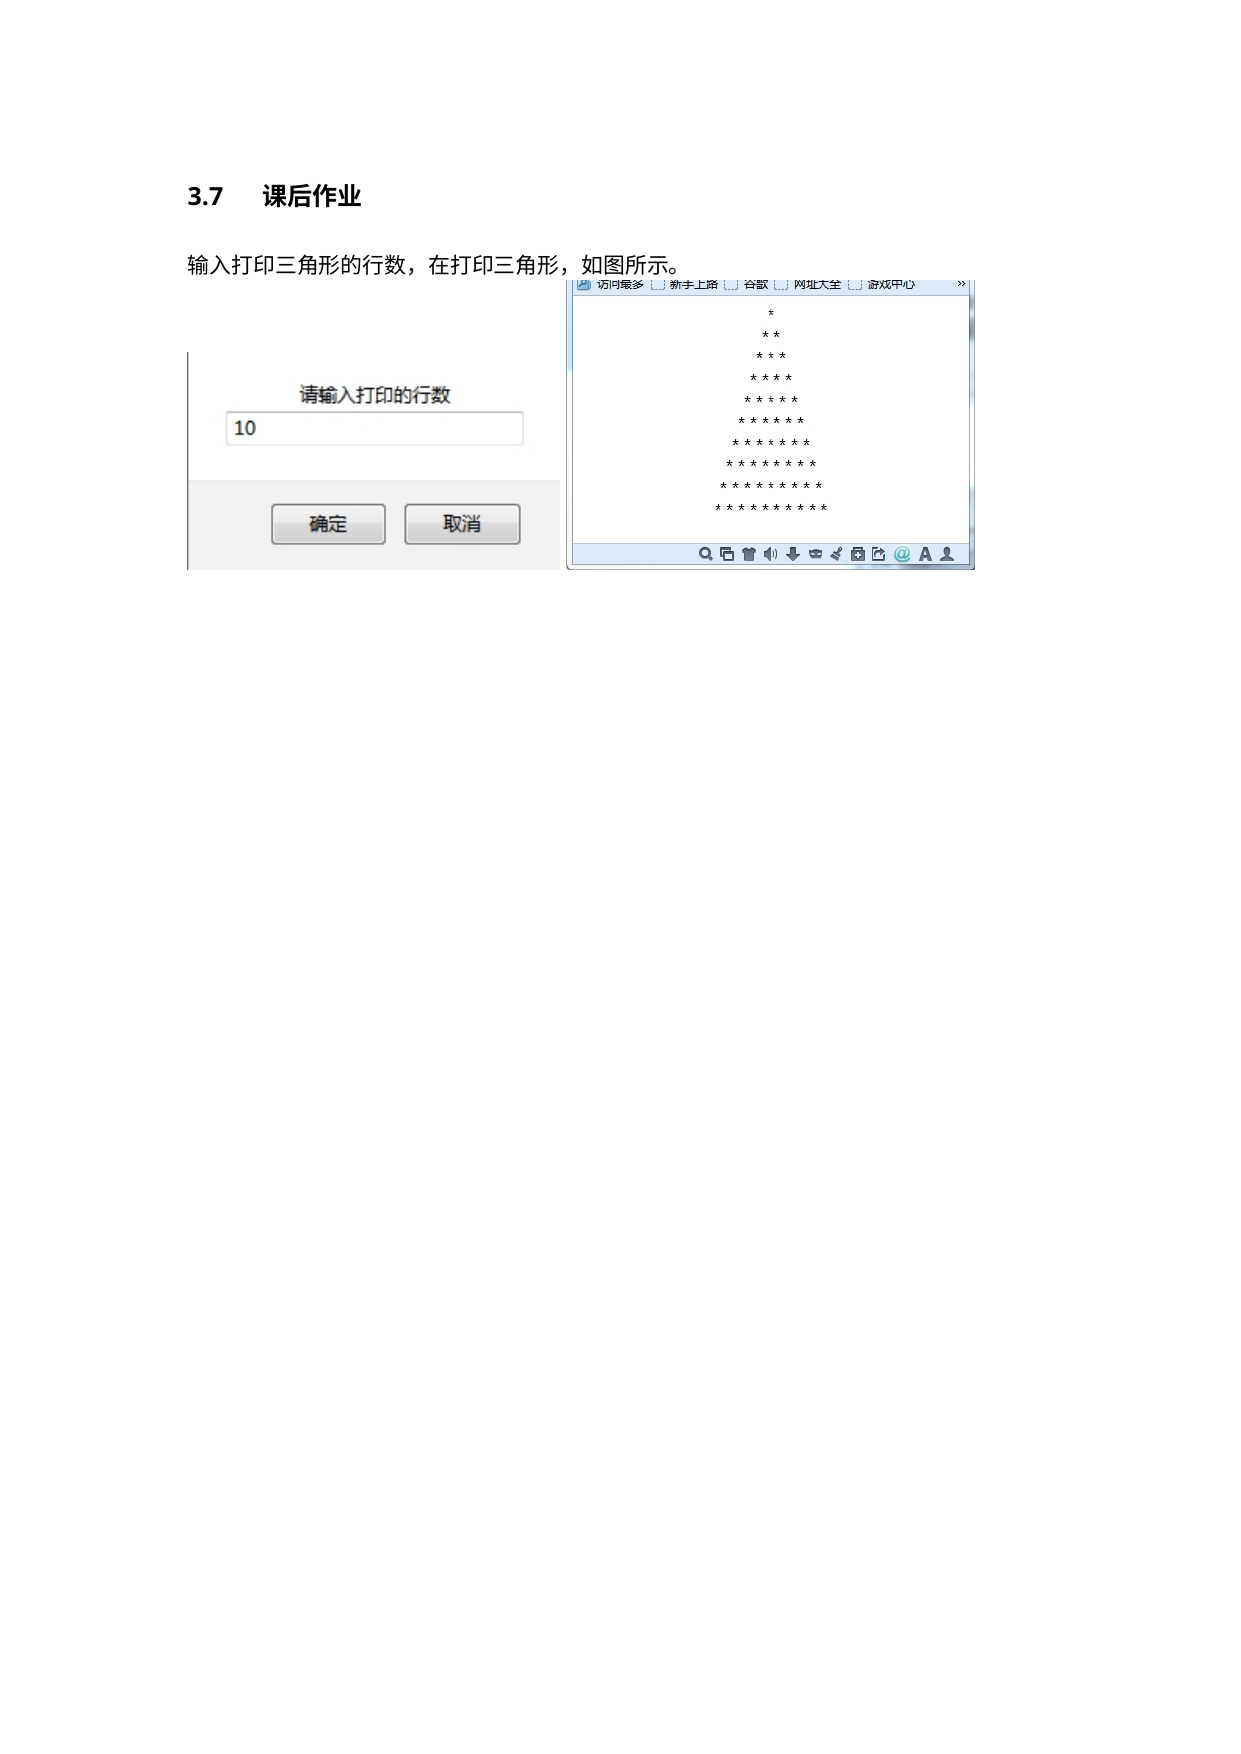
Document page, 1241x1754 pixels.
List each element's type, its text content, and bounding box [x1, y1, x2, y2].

picture [566, 280, 975, 570]
picture [187, 352, 560, 570]
text 输入打印三角形的行数，在打印三角形，如图所示。 [187, 248, 1053, 280]
subtitle 课后作业 [187, 162, 1053, 227]
